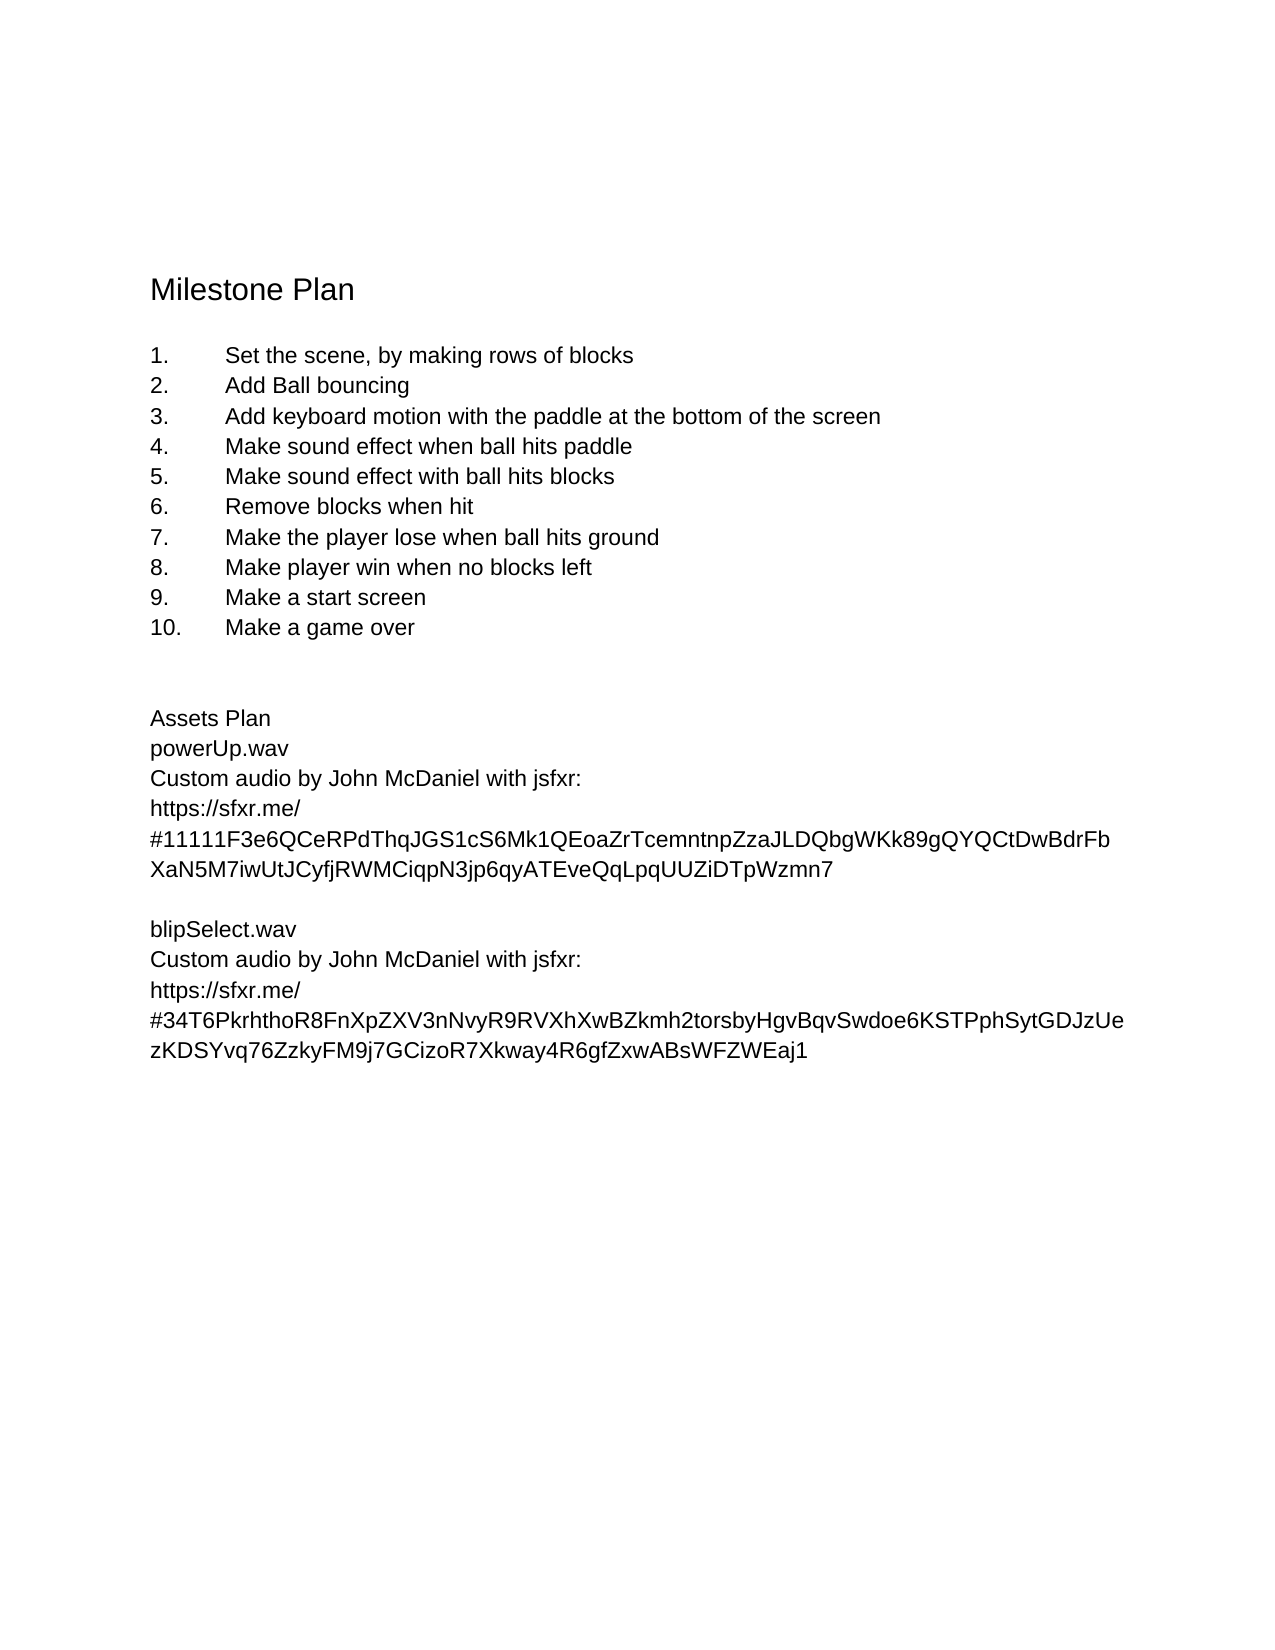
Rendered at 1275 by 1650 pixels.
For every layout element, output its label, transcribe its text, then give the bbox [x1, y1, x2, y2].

text 4. Make sound effect when ball hits paddle [150, 433, 1125, 459]
text Milestone Plan [150, 271, 1125, 307]
text 8. Make player win when no blocks left [150, 554, 1125, 580]
text 2. Add Ball bouncing [150, 372, 1125, 399]
text https://sfxr.me/#11111F3e6QCeRPdThqJGS1cS6Mk1QEoaZrTcemntnpZzaJLDQbgWKk89gQYQCtDwBdrFbXaN5M7iwUtJCyfjRWMCiqpN3jp6qyATEveQqLpqUUZiDTpWzmn7 [150, 795, 1125, 882]
text 9. Make a start screen [150, 584, 1125, 610]
text https://sfxr.me/#34T6PkrhthoR8FnXpZXV3nNvyR9RVXhXwBZkmh2torsbyHgvBqvSwdoe6KSTPphSytGDJzUezKDSYvq76ZzkyFM9j7GCizoR7Xkway4R6gfZxwABsWFZWEaj1 [150, 977, 1125, 1063]
text 10. Make a game over [150, 614, 1125, 641]
text Custom audio by John McDaniel with jsfxr: [150, 765, 1125, 792]
text 5. Make sound effect with ball hits blocks [150, 463, 1125, 489]
text 1. Set the scene, by making rows of blocks [150, 342, 1125, 369]
text 6. Remove blocks when hit [150, 493, 1125, 520]
text 3. Add keyboard motion with the paddle at the bottom of the screen [150, 403, 1125, 429]
text powerUp.wav [150, 735, 1125, 761]
text blipSelect.wav [150, 916, 1125, 943]
text Custom audio by John McDaniel with jsfxr: [150, 946, 1125, 973]
text Assets Plan [150, 705, 1125, 731]
text 7. Make the player lose when ball hits ground [150, 523, 1125, 550]
